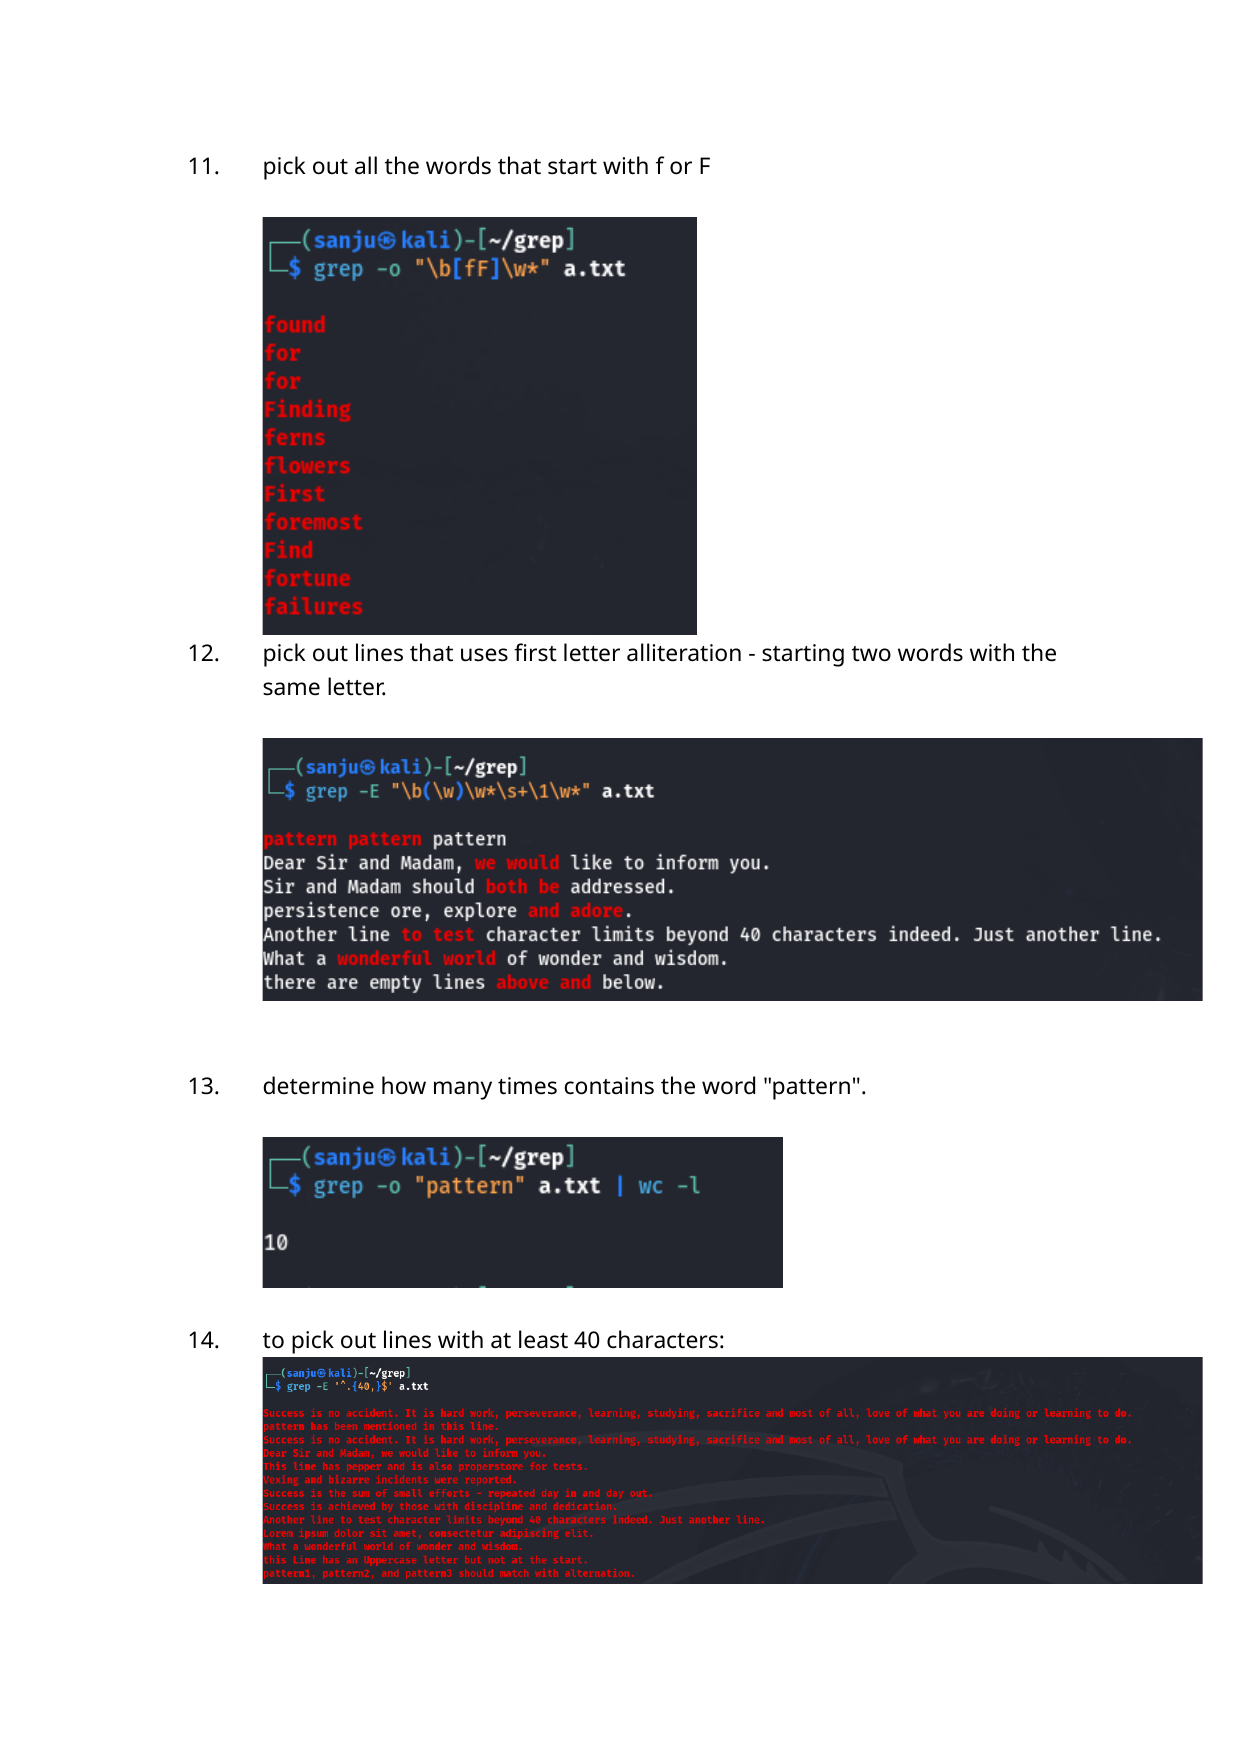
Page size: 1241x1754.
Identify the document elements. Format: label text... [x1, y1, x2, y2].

list pick out all the words that start with f or F [187, 150, 1090, 181]
list pick out lines that uses first letter alliteration - starting two words with the same letter. [187, 637, 1090, 702]
picture [262, 1357, 1203, 1584]
picture [262, 1137, 783, 1288]
picture [262, 217, 697, 635]
list determine how many times contains the word "pattern". [187, 1070, 1090, 1101]
picture [262, 738, 1203, 1001]
list to pick out lines with at least 40 characters: [187, 1324, 1090, 1355]
